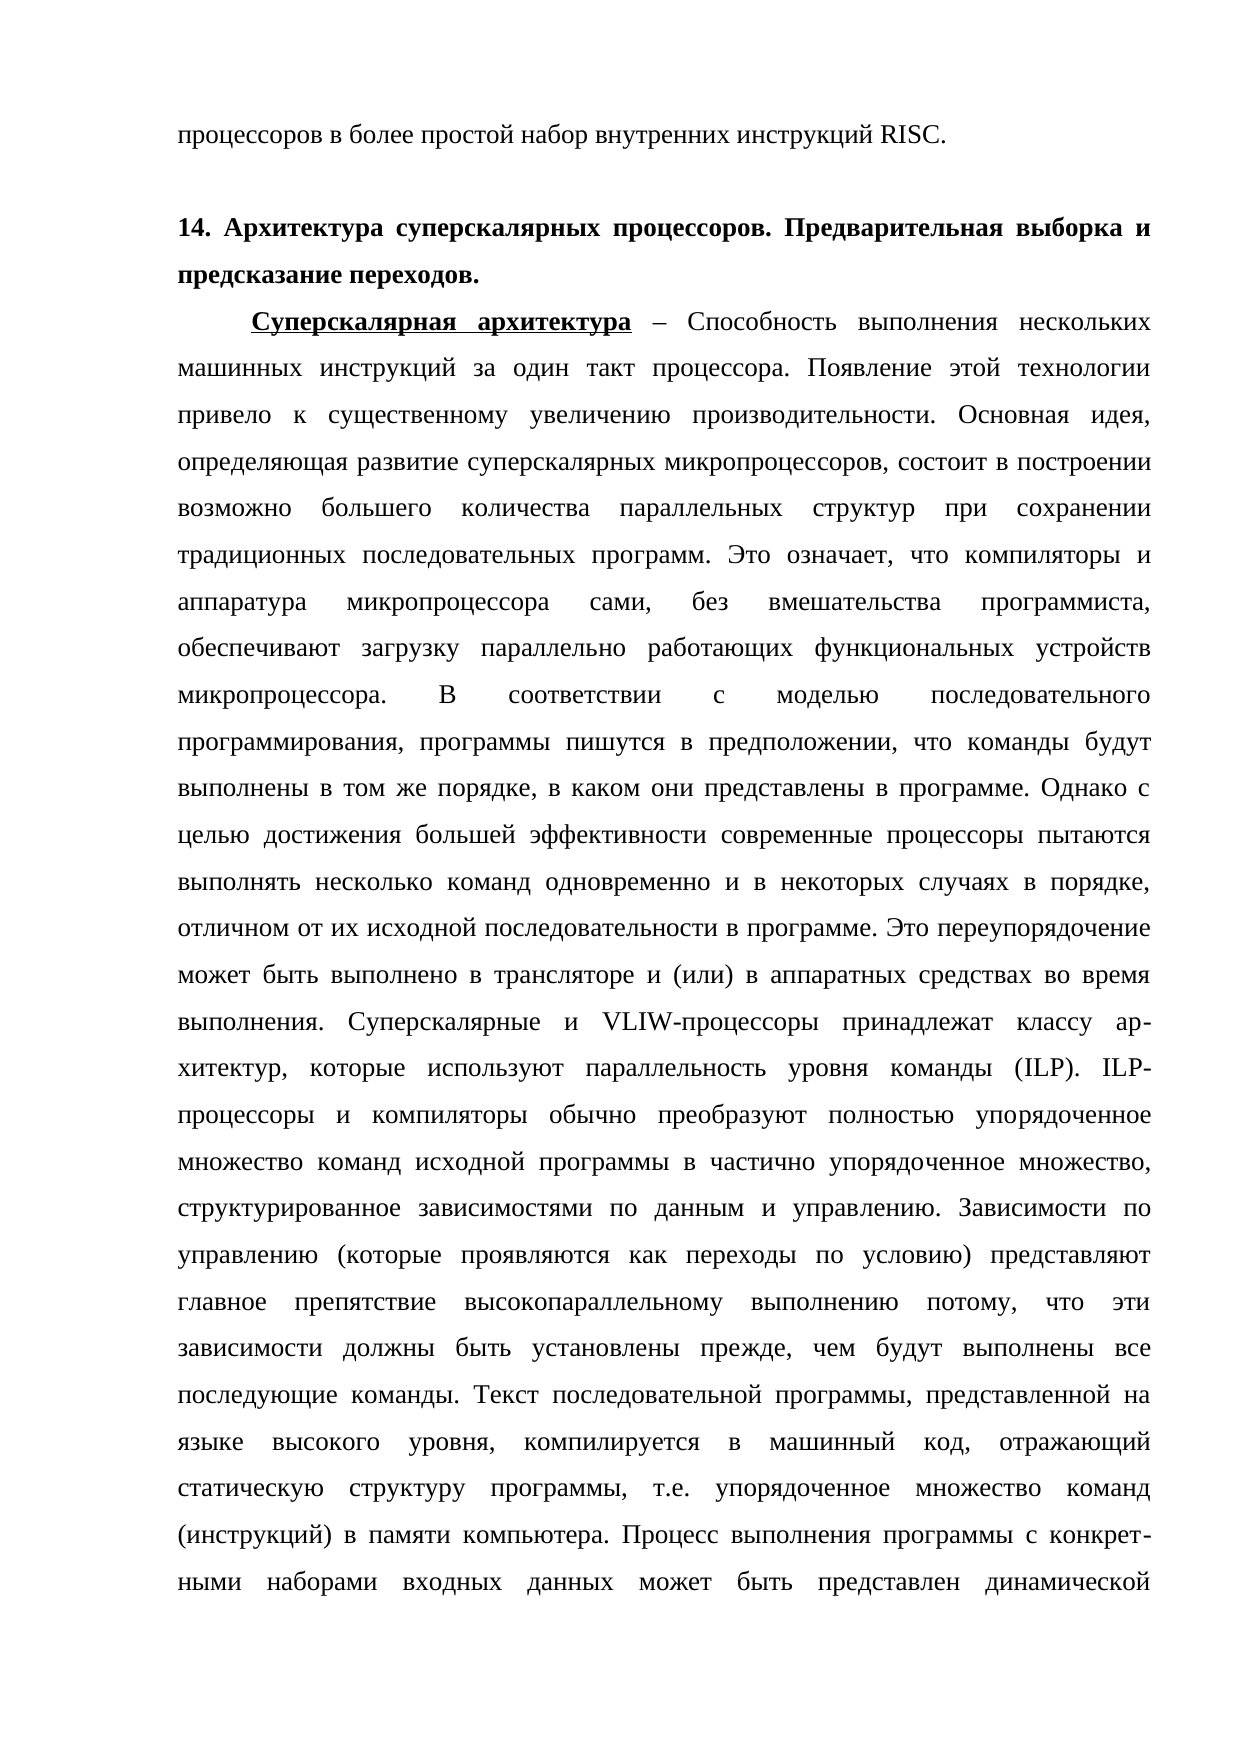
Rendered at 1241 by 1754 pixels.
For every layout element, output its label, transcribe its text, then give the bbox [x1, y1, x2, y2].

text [177, 118, 1152, 149]
text 14. Архитектура суперскалярных процессоров. Предварительная выборка и предсказание переходов. [177, 211, 1152, 289]
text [177, 305, 1152, 1596]
